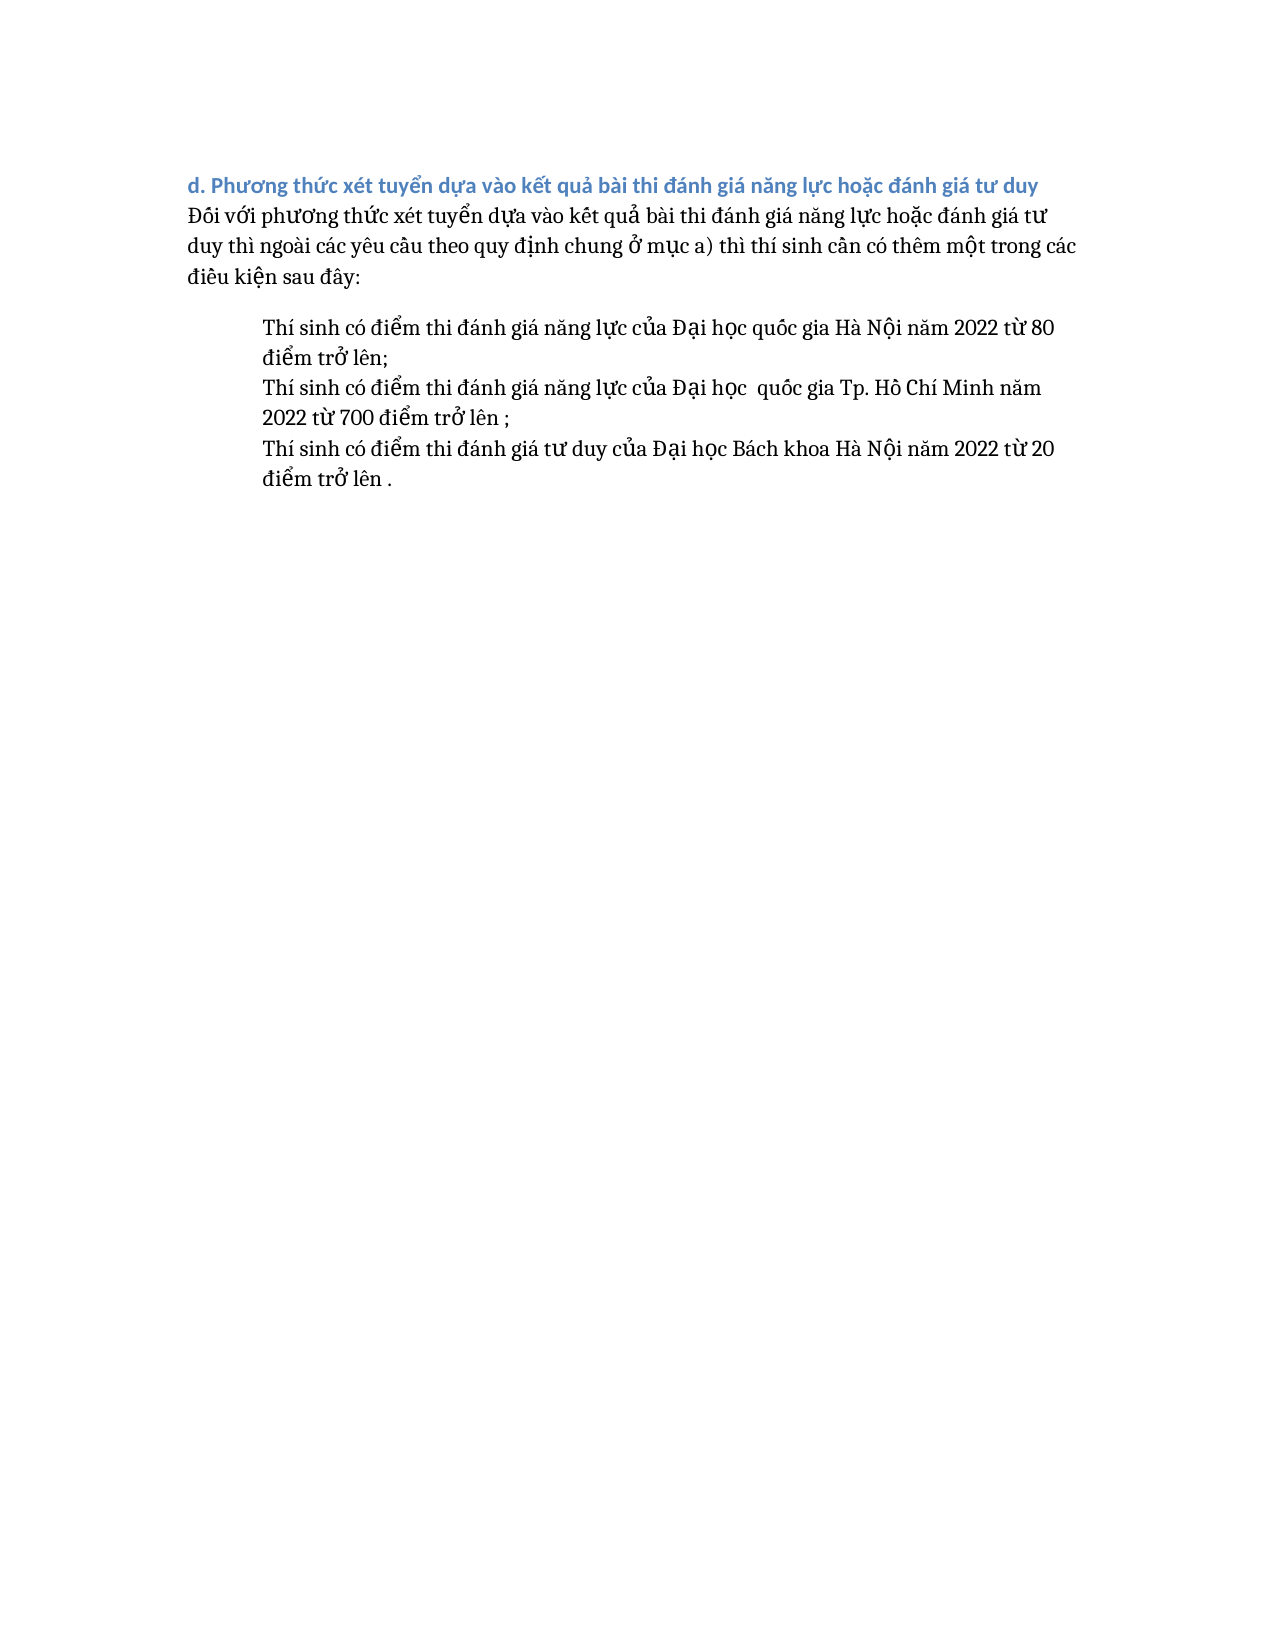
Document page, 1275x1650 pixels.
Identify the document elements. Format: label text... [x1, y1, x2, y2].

text Đối với phương thức xét tuyển dựa vào kết quả bài thi đánh giá năng lực hoặc đánh giá tư duy thì ngoài các yêu cầu theo quy định chung ở mục a) thì thí sinh cần có thêm một trong các điều kiện sau đây: [187, 203, 1087, 290]
list Thí sinh có điểm thi đánh giá năng lực của Đại học quốc gia Hà Nội năm 2022 từ 80 điểm trở lên; [262, 314, 1087, 371]
list Thí sinh có điểm thi đánh giá năng lực của Đại học quốc gia Tp. Hồ Chí Minh năm 2022 từ 700 điểm trở lên ; [262, 375, 1087, 431]
list Thí sinh có điểm thi đánh giá tư duy của Đại học Bách khoa Hà Nội năm 2022 từ 20 điểm trở lên . [262, 435, 1087, 492]
subtitle d. Phương thức xét tuyển dựa vào kết quả bài thi đánh giá năng lực hoặc đánh giá tư duy [187, 171, 1087, 199]
